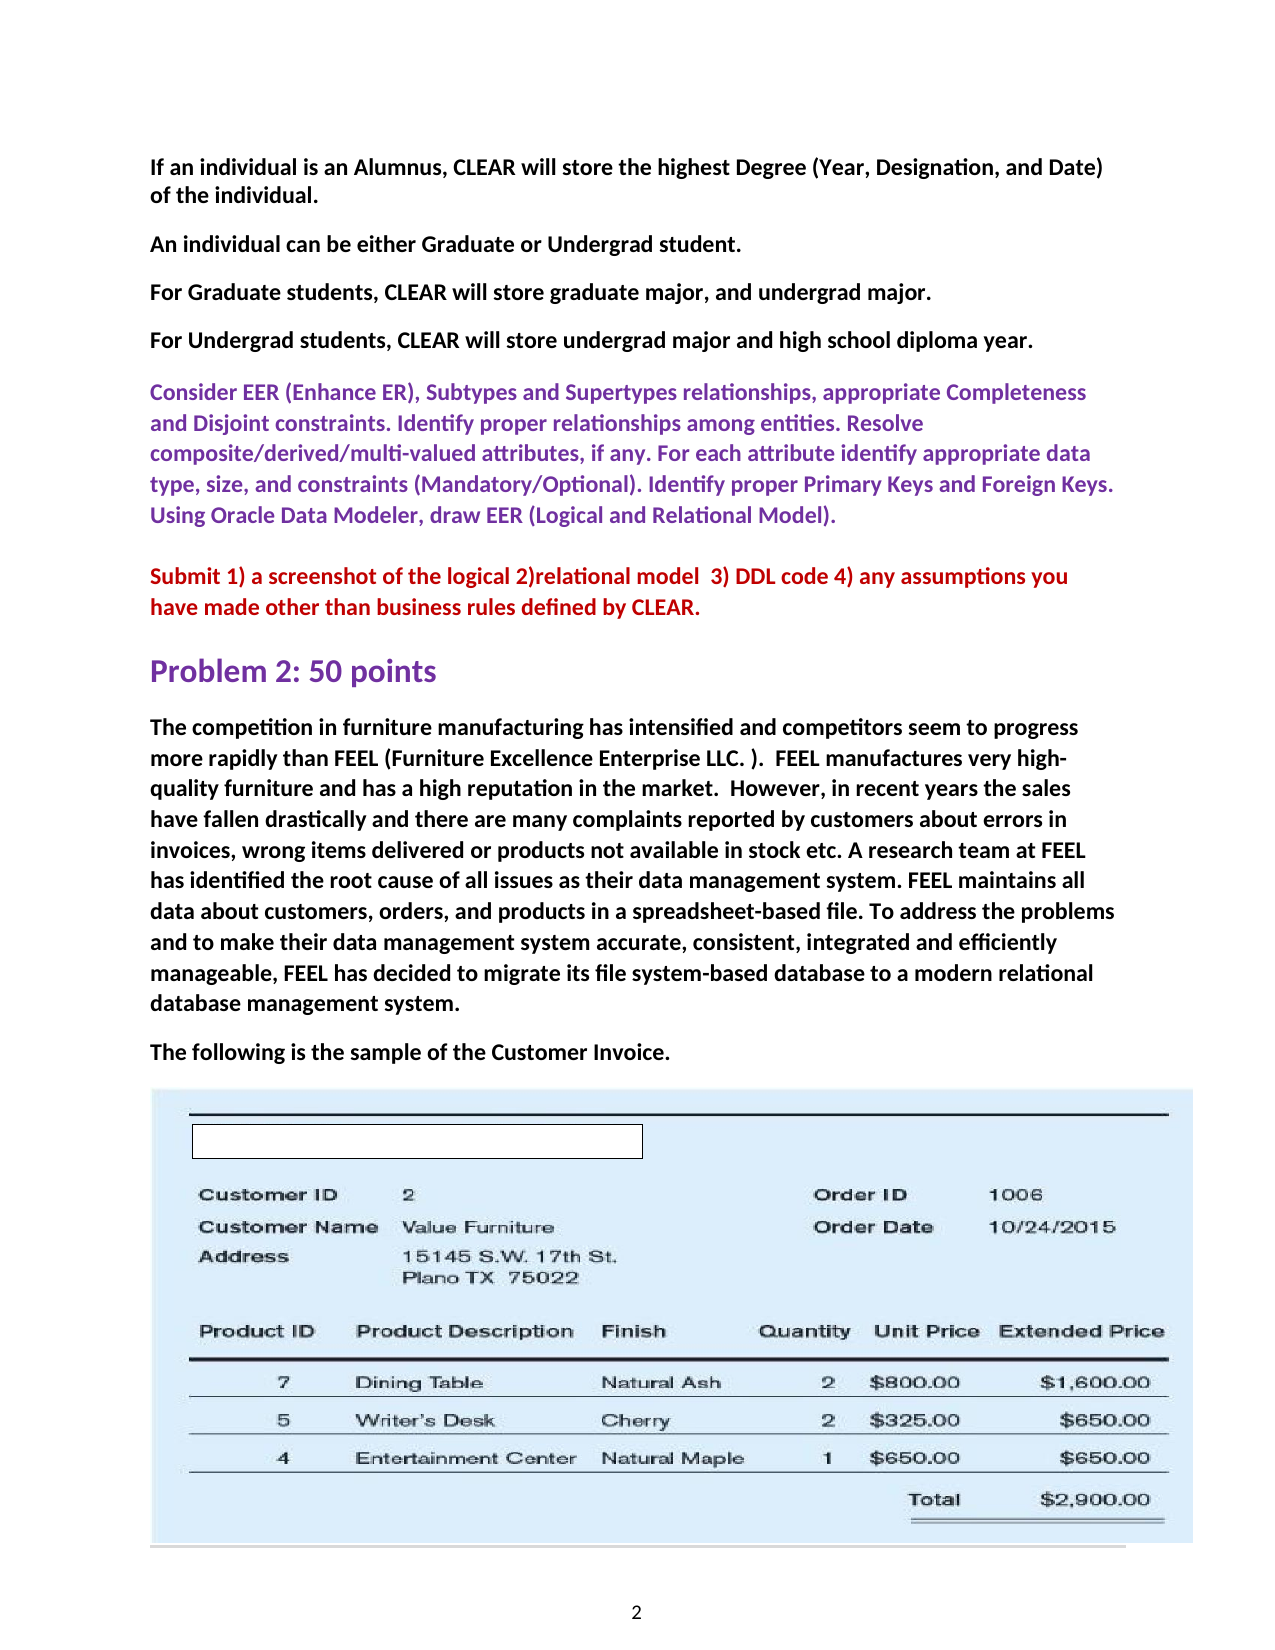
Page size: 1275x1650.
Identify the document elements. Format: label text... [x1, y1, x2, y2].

text Problem 2: 50 points [150, 649, 1123, 690]
text Submit 1) a screenshot of the logical 2)relational model 3) DDL code 4) any assumptions you have made other than business rules defined by CLEAR. [150, 561, 1123, 621]
text The following is the sample of the Customer Invoice. [150, 1038, 1123, 1067]
text An individual can be either Graduate or Undergrad student. [150, 229, 1123, 258]
text For Graduate students, CLEAR will store graduate major, and undergrad major. [150, 277, 1123, 306]
text The competition in furniture manufacturing has intensified and competitors seem to progress more rapidly than FEEL (Furniture Excellence Enterprise LLC. ). FEEL manufactures very high-quality furniture and has a high reputation in the market. However, in recent years the sales have fallen drastically and there are many complaints reported by customers about errors in invoices, wrong items delivered or products not available in stock etc. A research team at FEEL has identified the root cause of all issues as their data management system. FEEL maintains all data about customers, orders, and products in a spreadsheet-based file. To address the problems and to make their data management system accurate, consistent, integrated and efficiently manageable, FEEL has decided to migrate its file system-based database to a modern relational database management system. [150, 712, 1123, 1018]
picture [150, 1087, 1193, 1543]
text Consider EER (Enhance ER), Subtypes and Supertypes relationships, appropriate Completeness and Disjoint constraints. Identify proper relationships among entities. Resolve composite/derived/multi-valued attributes, if any. For each attribute identify appropriate data type, size, and constraints (Mandatory/Optional). Identify proper Primary Keys and Foreign Keys. Using Oracle Data Modeler, draw EER (Logical and Relational Model). [150, 377, 1123, 529]
text For Undergrad students, CLEAR will store undergrad major and high school diploma year. [150, 326, 1123, 354]
text If an individual is an Alumnus, CLEAR will store the highest Degree (Year, Designation, and Date) of the individual. [150, 152, 1119, 210]
